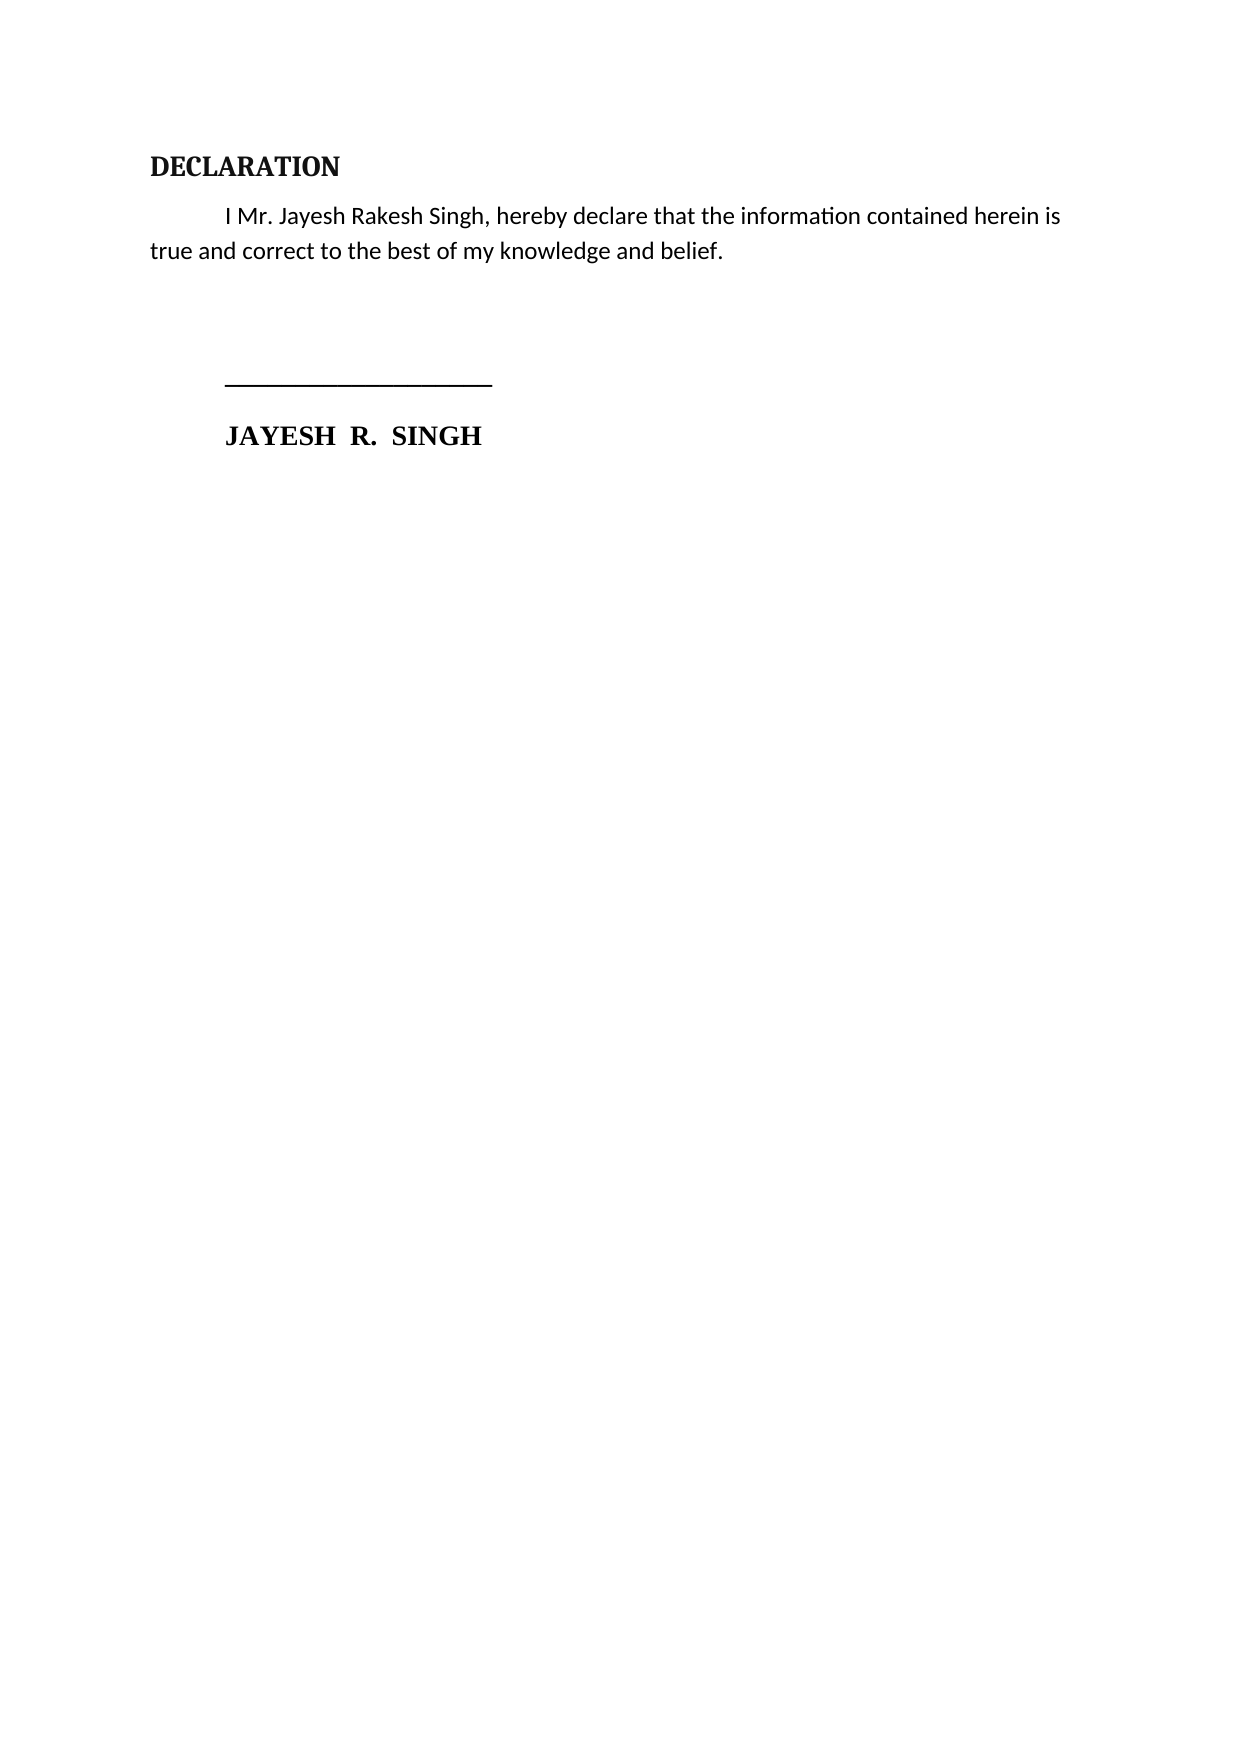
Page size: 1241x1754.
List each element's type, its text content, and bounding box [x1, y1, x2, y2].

text I Mr. Jayesh Rakesh Singh, hereby declare that the information contained herein is true and correct to the best of my knowledge and belief. [150, 200, 1090, 266]
text ___________________ [150, 357, 1090, 390]
text JAYESH R. SINGH [150, 419, 1090, 451]
text DECLARATION [150, 150, 1090, 183]
